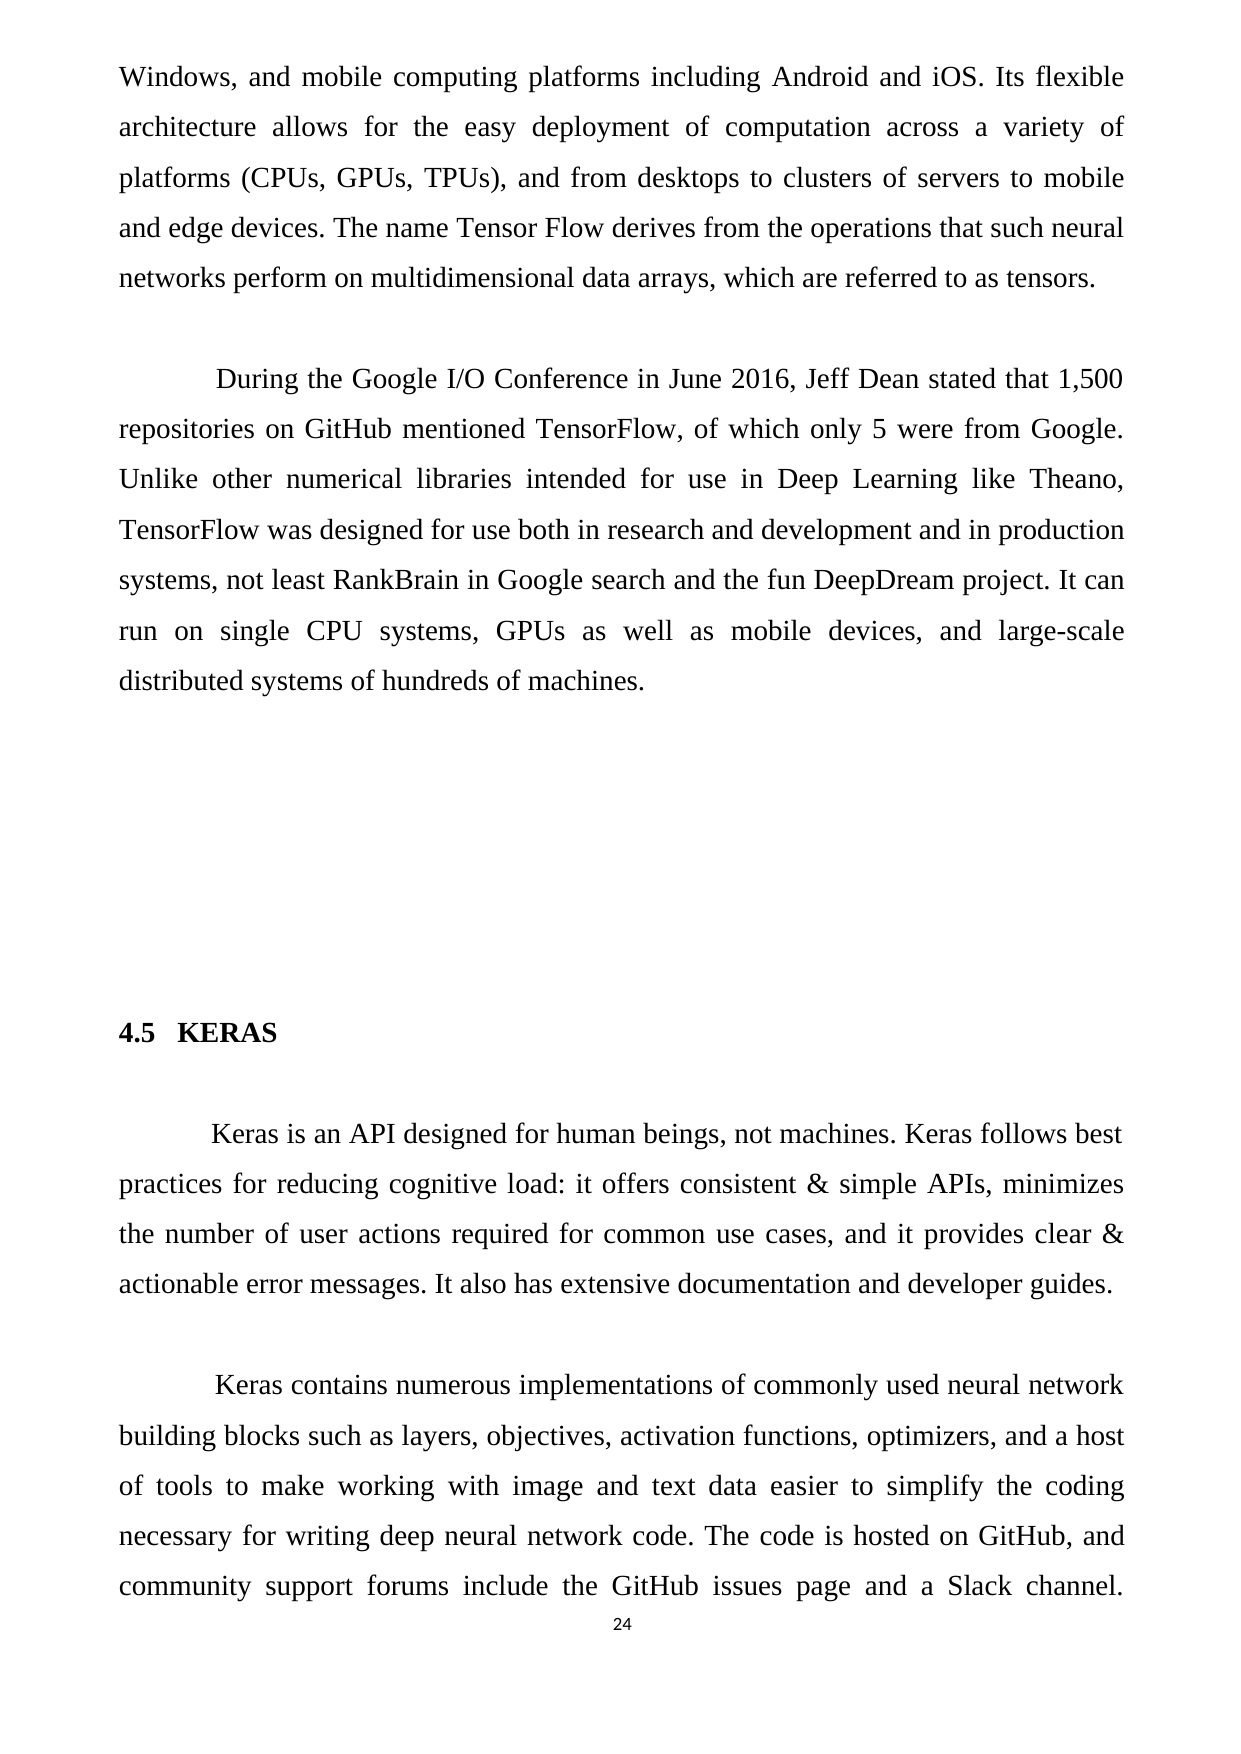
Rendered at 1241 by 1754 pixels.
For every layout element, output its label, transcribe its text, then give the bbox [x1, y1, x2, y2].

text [119, 59, 1126, 294]
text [119, 1367, 1126, 1602]
text 4.5 KERAS [119, 1015, 1126, 1049]
text During the Google I/O Conference in June 2016, Jeff Dean stated that 1,500 repositories on GitHub mentioned TensorFlow, of which only 5 were from Google. Unlike other numerical libraries intended for use in Deep Learning like Theano, TensorFlow was designed for use both in research and development and in production systems, not least RankBrain in Google search and the fun DeepDream project. It can run on single CPU systems, GPUs as well as mobile devices, and large-scale distributed systems of hundreds of machines. [119, 361, 1126, 696]
text Keras is an API designed for human beings, not machines. Keras follows best practices for reducing cognitive load: it offers consistent & simple APIs, minimizes the number of user actions required for common use cases, and it provides clear & actionable error messages. It also has extensive documentation and developer guides. [119, 1116, 1126, 1300]
